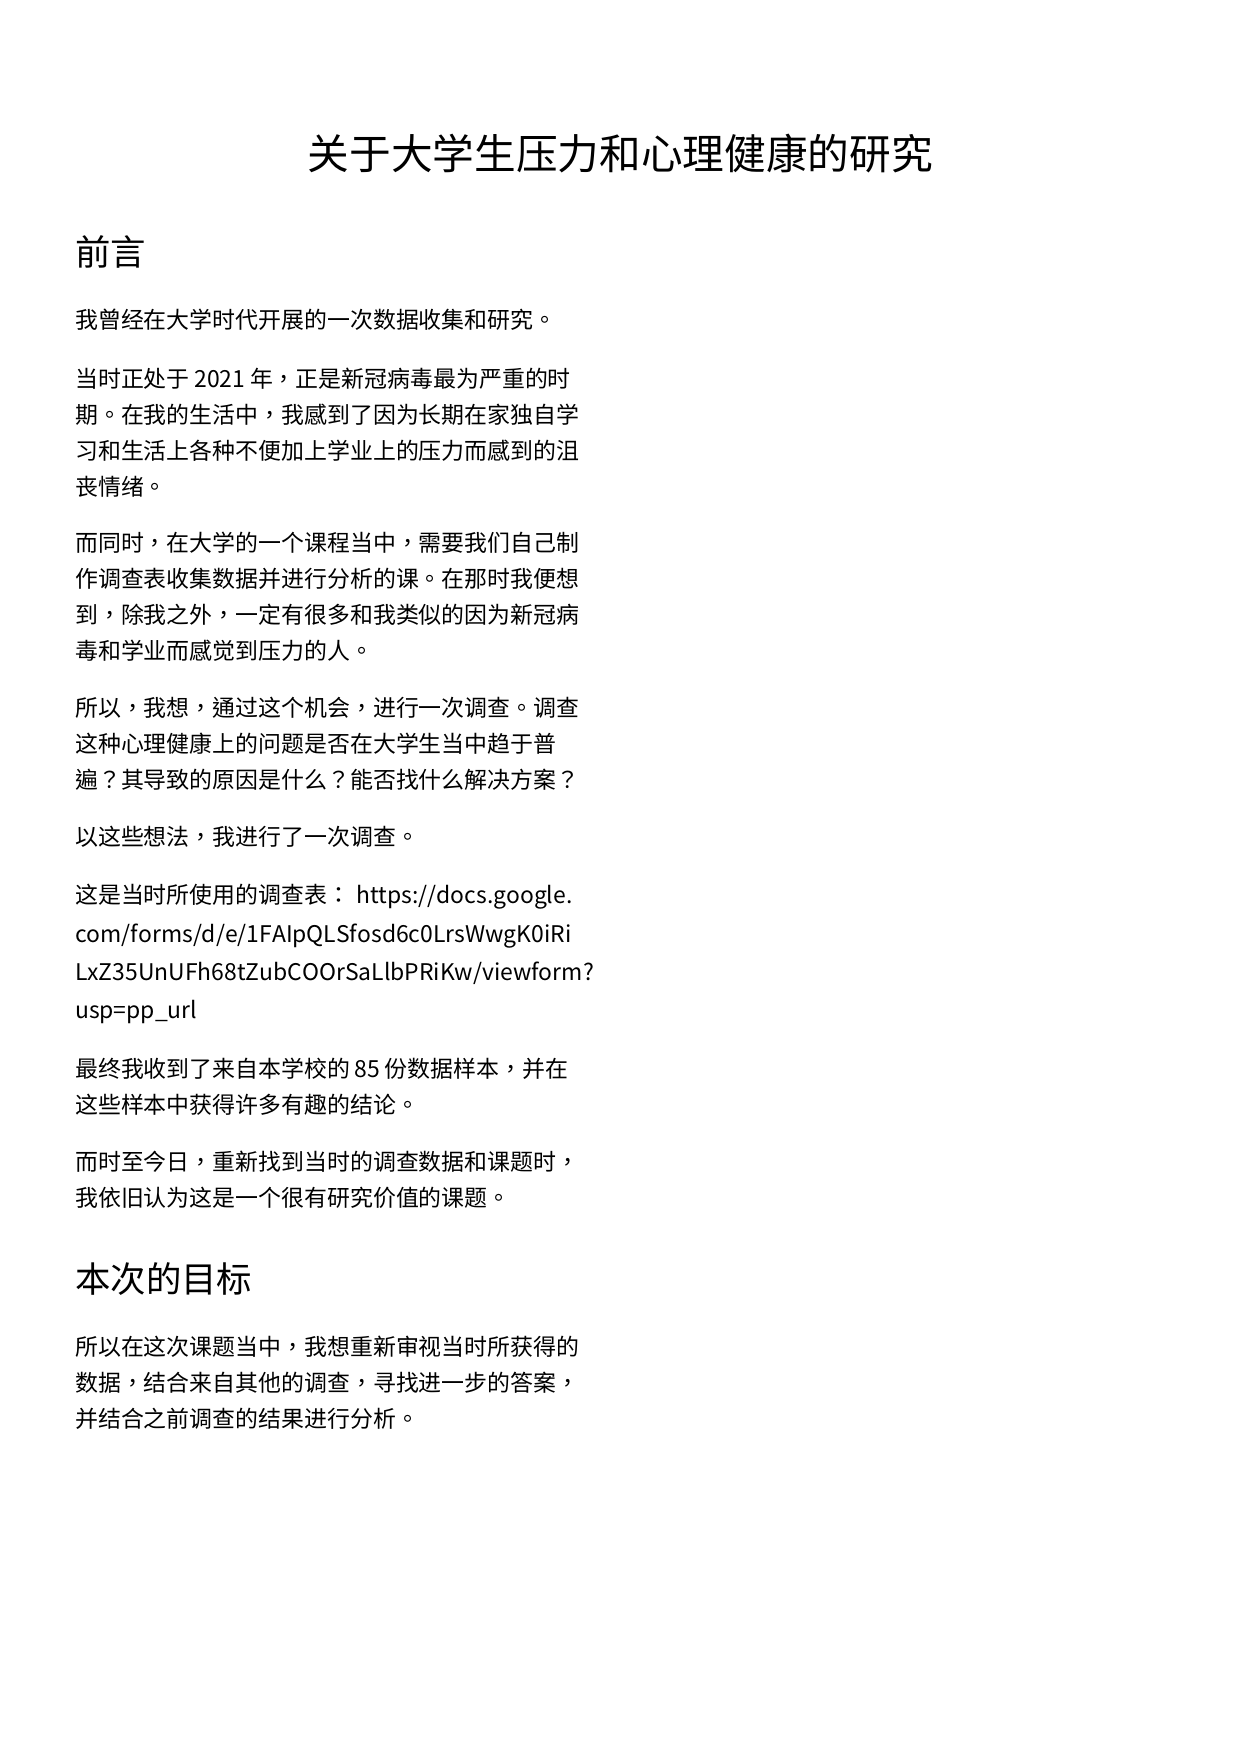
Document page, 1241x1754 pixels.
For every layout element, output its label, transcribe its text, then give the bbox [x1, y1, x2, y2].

text 而时至今日，重新找到当时的调查数据和课题时，我依旧认为这是一个很有研究价值的课题。 [75, 1146, 583, 1213]
subtitle 关于大学生压力和心理健康的研究 [75, 125, 1165, 182]
text 我曾经在大学时代开展的一次数据收集和研究。 [75, 304, 583, 335]
subtitle 前言 [75, 228, 583, 276]
text 当时正处于2021年，正是新冠病毒最为严重的时期。在我的生活中，我感到了因为长期在家独自学习和生活上各种不便加上学业上的压力而感到的沮丧情绪。 [75, 361, 583, 502]
text 所以，我想，通过这个机会，进行一次调查。调查这种心理健康上的问题是否在大学生当中趋于普遍？其导致的原因是什么？能否找什么解决方案？ [75, 692, 583, 795]
text 而同时，在大学的一个课程当中，需要我们自己制作调查表收集数据并进行分析的课。在那时我便想到，除我之外，一定有很多和我类似的因为新冠病毒和学业而感觉到压力的人。 [75, 527, 583, 666]
text 以这些想法，我进行了一次调查。 [75, 821, 583, 852]
text 所以在这次课题当中，我想重新审视当时所获得的数据，结合来自其他的调查，寻找进一步的答案，并结合之前调查的结果进行分析。 [75, 1331, 583, 1434]
text 最终我收到了来自本学校的85份数据样本，并在这些样本中获得许多有趣的结论。 [75, 1051, 583, 1120]
text 这是当时所使用的调查表： https://docs.google.com/forms/d/e/1FAIpQLSfosd6c0LrsWwgK0iRiLxZ35UnUFh68tZubCOOrSaLlbPRiKw/viewform?usp=pp_url [75, 877, 583, 1025]
subtitle 本次的目标 [75, 1255, 583, 1303]
